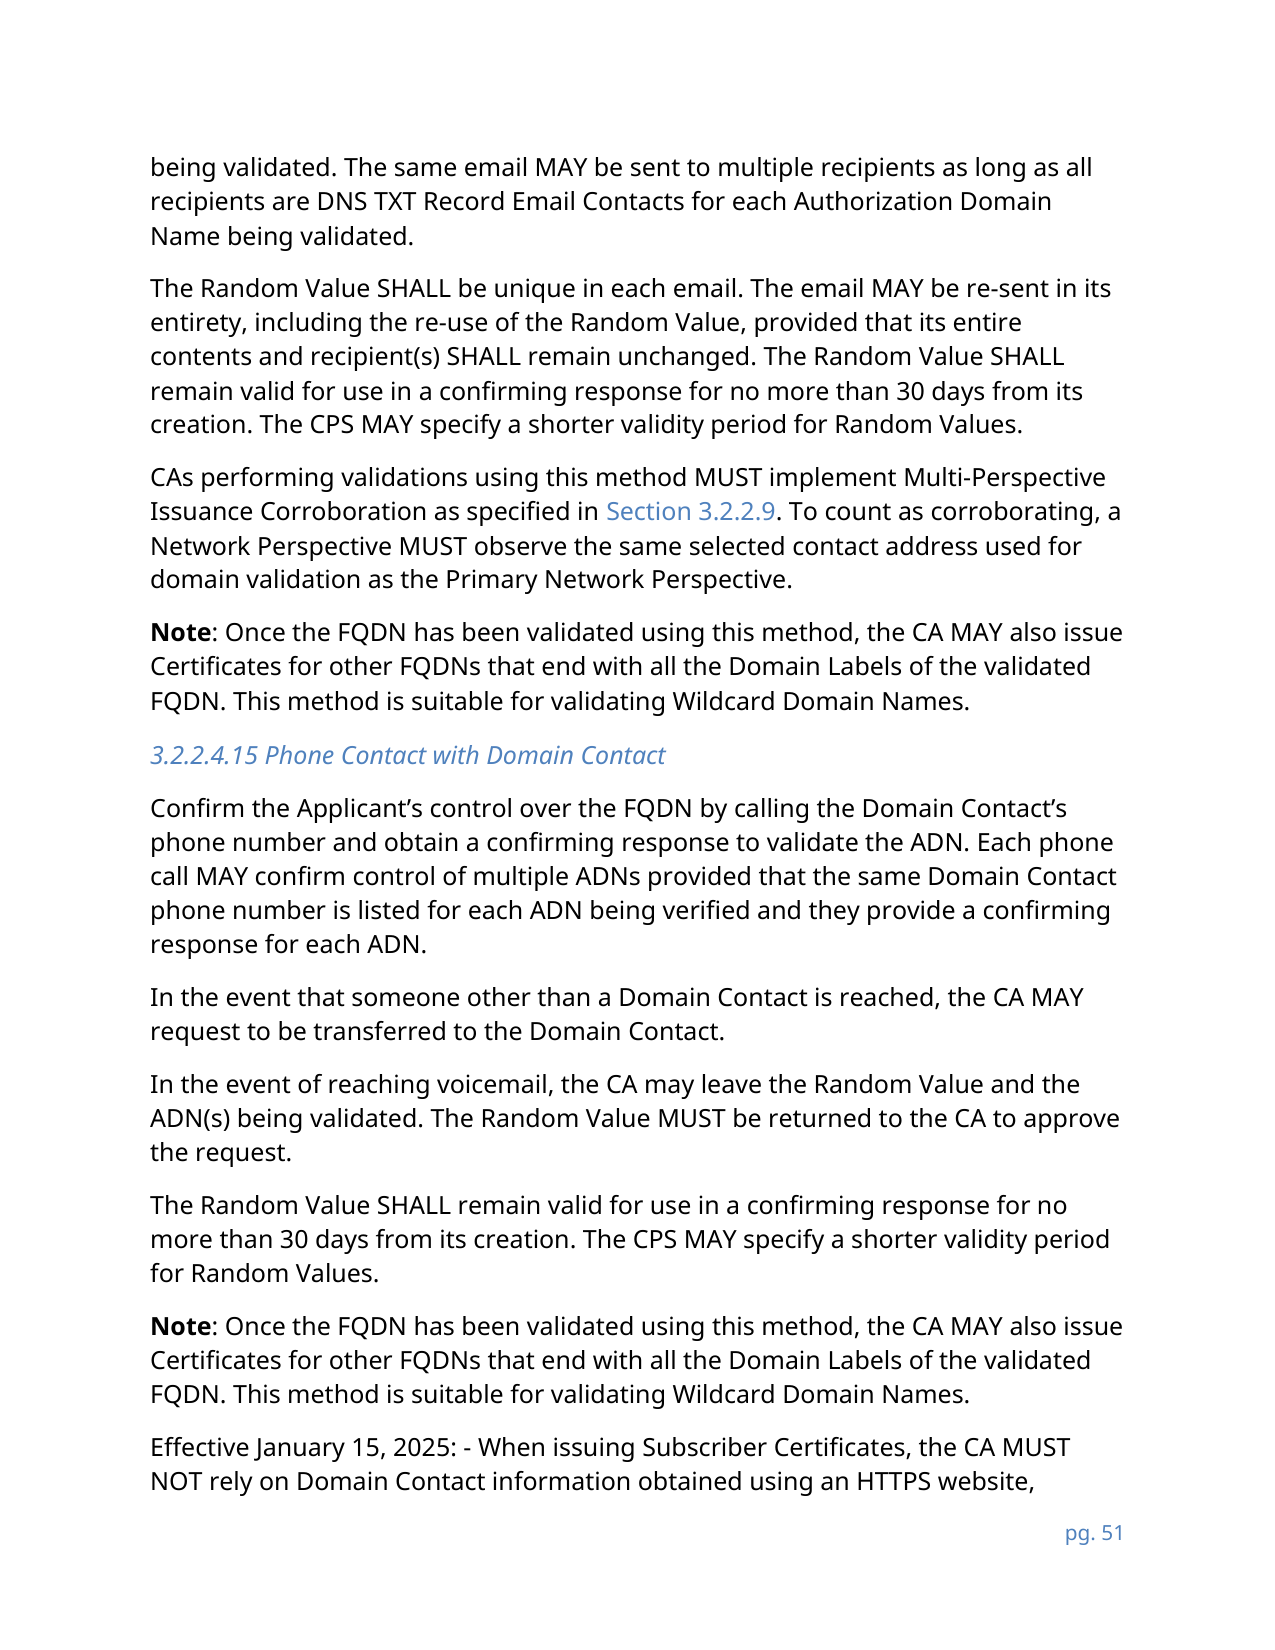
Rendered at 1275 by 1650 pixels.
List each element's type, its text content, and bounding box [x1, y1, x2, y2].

text Note: Once the FQDN has been validated using this method, the CA MAY also issue Certificates for other FQDNs that end with all the Domain Labels of the validated FQDN. This method is suitable for validating Wildcard Domain Names. [150, 1309, 1125, 1411]
text In the event of reaching voicemail, the CA may leave the Random Value and the ADN(s) being validated. The Random Value MUST be returned to the CA to approve the request. [150, 1067, 1125, 1169]
text CAs performing validations using this method MUST implement Multi-Perspective Issuance Corroboration as specified in Section 3.2.2.9. To count as corroborating, a Network Perspective MUST observe the same selected contact address used for domain validation as the Primary Network Perspective. [150, 460, 1125, 596]
text The Random Value SHALL remain valid for use in a confirming response for no more than 30 days from its creation. The CPS MAY specify a shorter validity period for Random Values. [150, 1188, 1125, 1290]
text In the event that someone other than a Domain Contact is reached, the CA MAY request to be transferred to the Domain Contact. [150, 980, 1125, 1048]
text The Random Value SHALL be unique in each email. The email MAY be re-sent in its entirety, including the re-use of the Random Value, provided that its entire contents and recipient(s) SHALL remain unchanged. The Random Value SHALL remain valid for use in a confirming response for no more than 30 days from its creation. The CPS MAY specify a shorter validity period for Random Values. [150, 271, 1125, 441]
text Note: Once the FQDN has been validated using this method, the CA MAY also issue Certificates for other FQDNs that end with all the Domain Labels of the validated FQDN. This method is suitable for validating Wildcard Domain Names. [150, 615, 1125, 717]
subtitle 3.2.2.4.15 Phone Contact with Domain Contact [150, 738, 1125, 772]
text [150, 1429, 1125, 1498]
text Confirm the Applicant’s control over the FQDN by calling the Domain Contact’s phone number and obtain a confirming response to validate the ADN. Each phone call MAY confirm control of multiple ADNs provided that the same Domain Contact phone number is listed for each ADN being verified and they provide a confirming response for each ADN. [150, 791, 1125, 961]
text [150, 150, 1125, 252]
